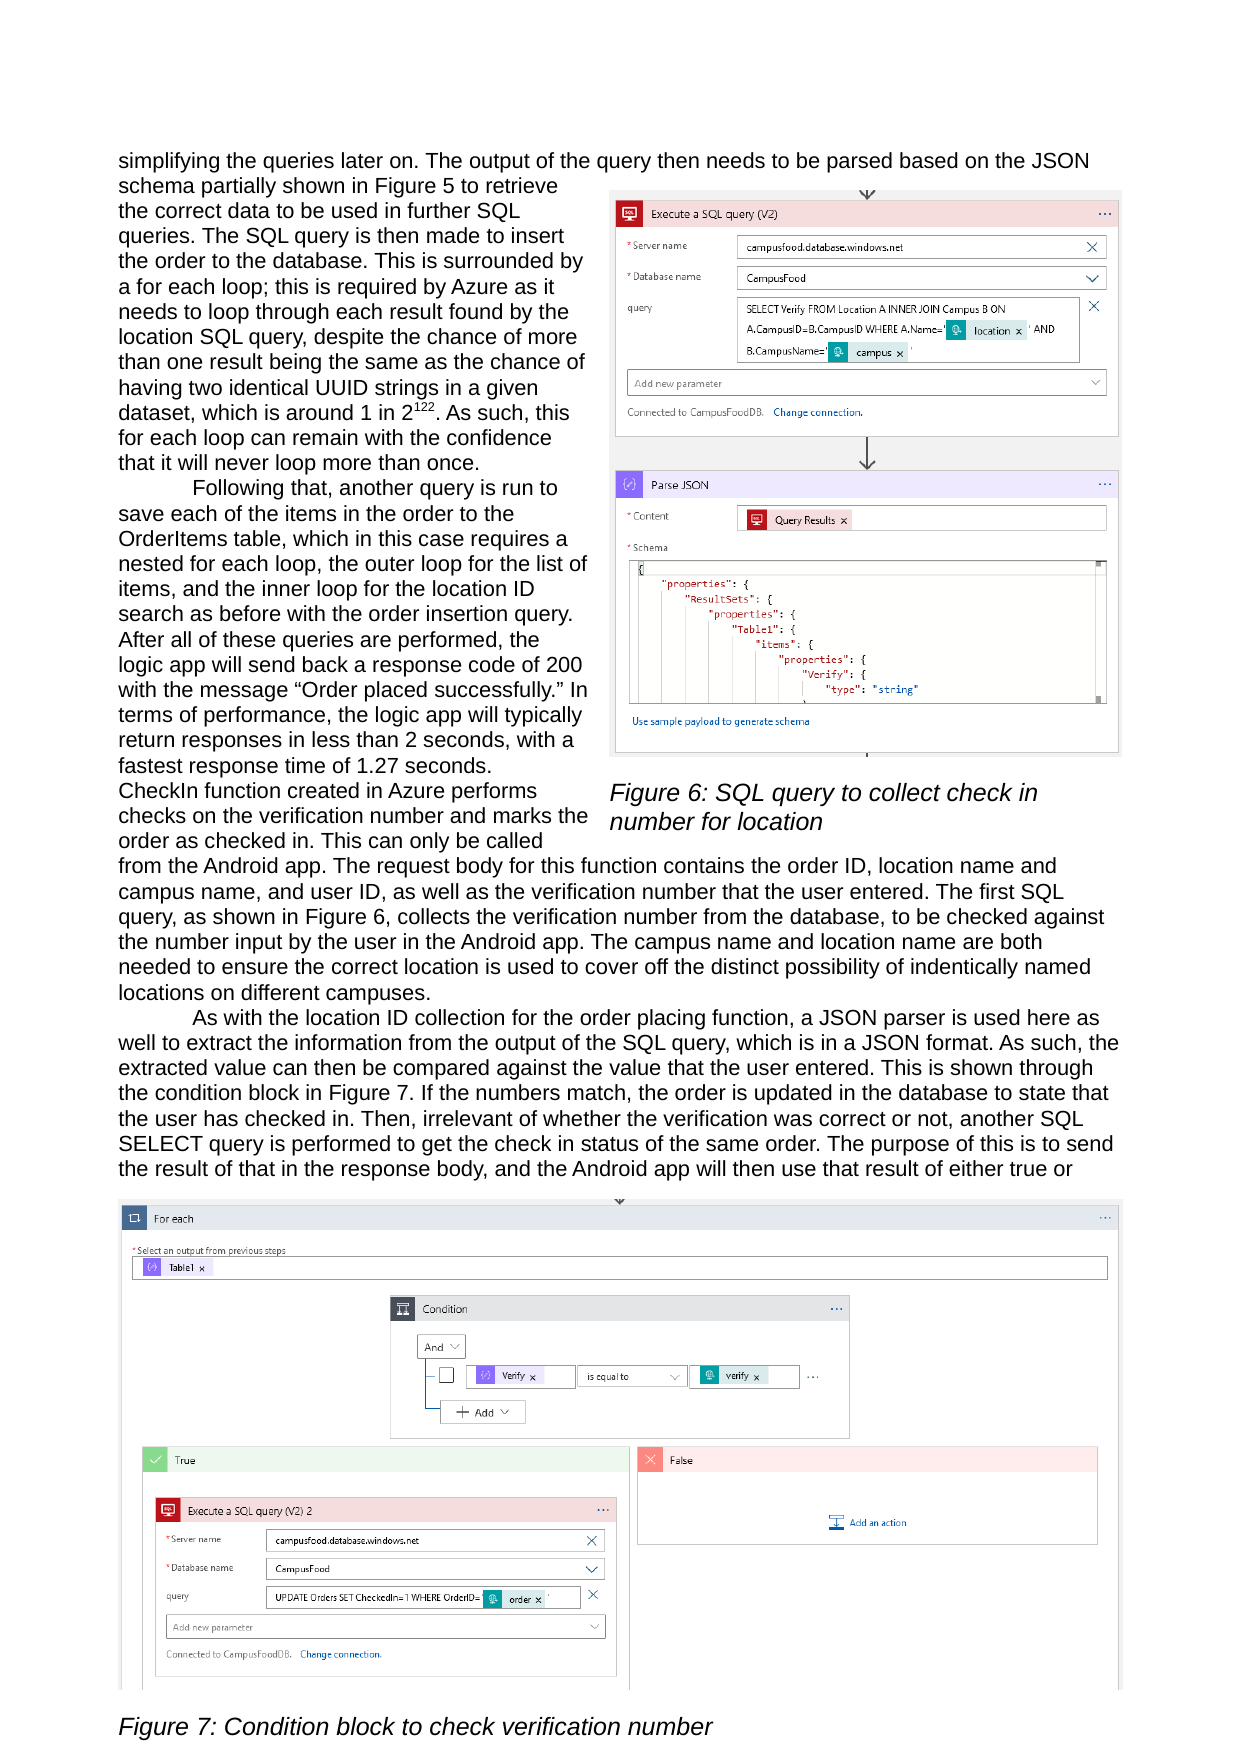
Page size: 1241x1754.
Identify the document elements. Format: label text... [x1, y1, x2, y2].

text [118, 148, 1122, 475]
text CheckIn function created in Azure performs checks on the verification number and marks the order as checked in. This can only be called from the Android app. The request body for this function contains the order ID, location name and campus name, and user ID, as well as the verification number that the user entered. The first SQL query, as shown in Figure 6, collects the verification number from the database, to be checked against the number input by the user in the Android app. The campus name and location name are both needed to ensure the correct location is used to cover off the distinct possibility of indentically named locations on different campuses. [118, 778, 1122, 1005]
text As with the location ID collection for the order placing function, a JSON parser is used here as well to extract the information from the output of the SQL query, which is in a JSON format. As such, the extracted value can then be compared against the value that the user entered. This is shown through the condition block in Figure 7. If the numbers match, the order is updated in the database to state that the user has checked in. Then, irrelevant of whether the verification was correct or not, another SQL SELECT query is performed to get the check in status of the same order. The purpose of this is to send the result of that in the response body, and the Android app will then use that result of either true or false to display the correct message: either a message to say the check in was successful, or a message to say the verification number was wrong. [118, 1005, 1122, 1181]
text Following that, another query is run to save each of the items in the order to the OrderItems table, which in this case requires a nested for each loop, the outer loop for the list of items, and the inner loop for the location ID search as before with the order insertion query. After all of these queries are performed, the logic app will send back a response code of 200 with the message “Order placed successfully.” In terms of performance, the logic app will typically return responses in less than 2 seconds, with a fastest response time of 1.27 seconds. [118, 475, 1122, 778]
picture [118, 1199, 1123, 1690]
picture [609, 190, 1122, 757]
